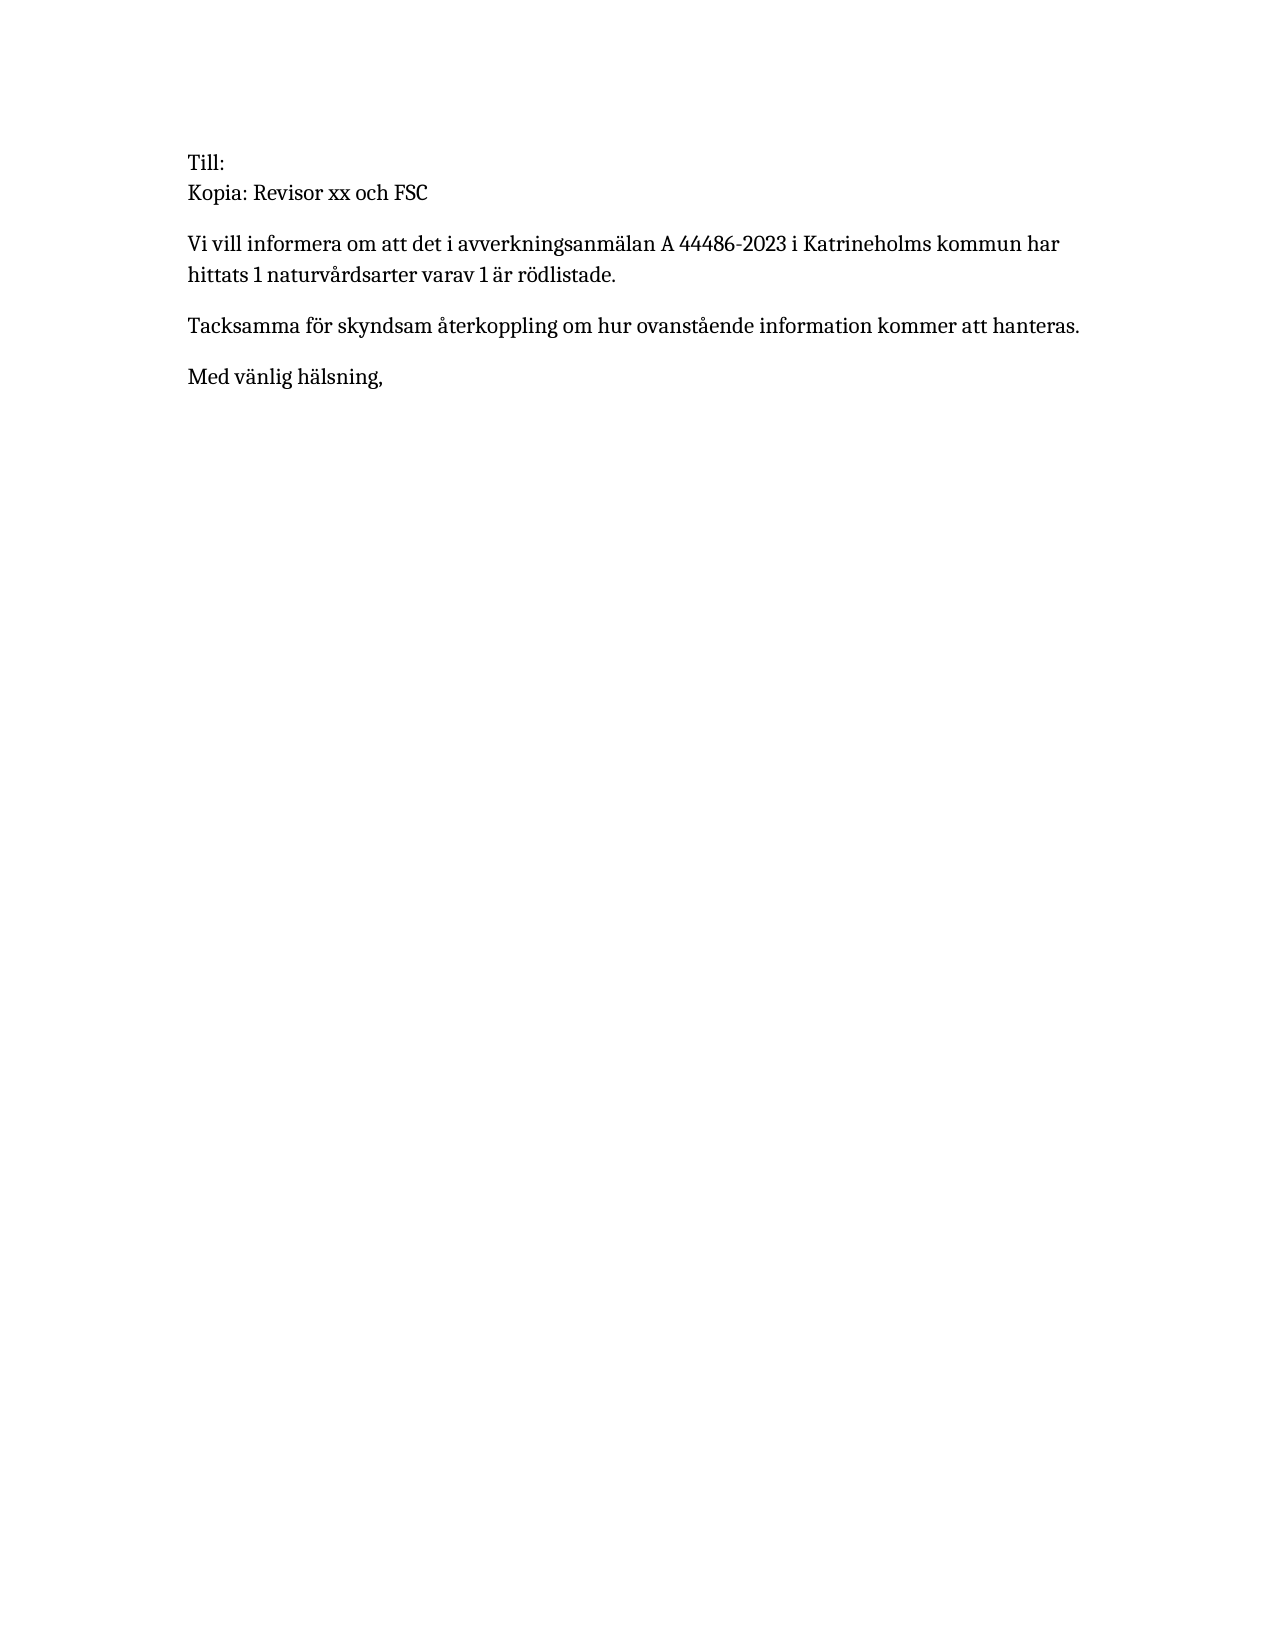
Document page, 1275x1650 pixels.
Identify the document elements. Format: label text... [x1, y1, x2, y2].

text Med vänlig hälsning, [187, 363, 1087, 420]
text Vi vill informera om att det i avverkningsanmälan A 44486-2023 i Katrineholms kommun har hittats 1 naturvårdsarter varav 1 är rödlistade. [187, 231, 1087, 288]
text Till: Kopia: Revisor xx och FSC [187, 150, 1087, 207]
text Tacksamma för skyndsam återkoppling om hur ovanstående information kommer att hanteras. [187, 312, 1087, 339]
